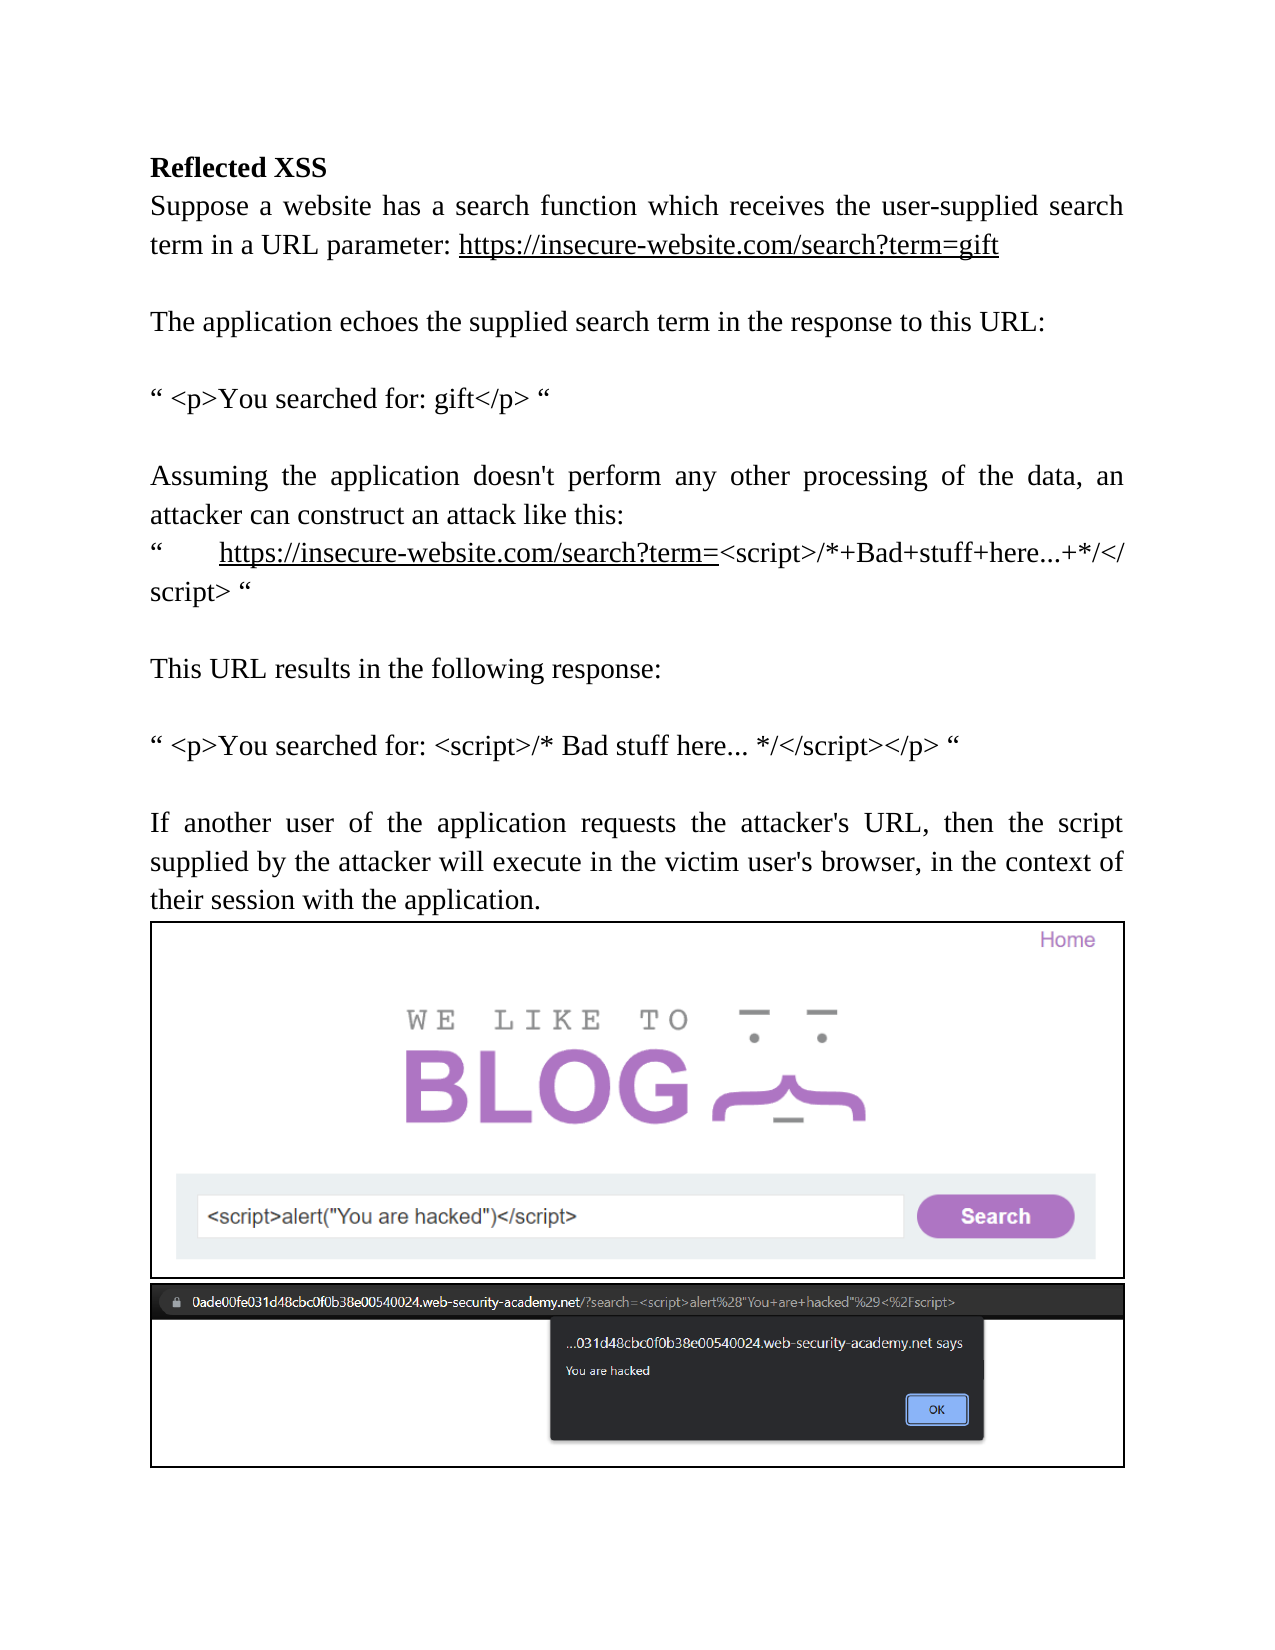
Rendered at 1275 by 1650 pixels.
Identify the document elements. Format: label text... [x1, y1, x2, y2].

picture [152, 923, 1123, 1277]
text Assuming the application doesn't perform any other processing of the data, an attacker can construct an attack like this: [150, 458, 1125, 530]
text “ <p>You searched for: gift</p> “ [150, 381, 1125, 415]
text “ https://insecure-website.com/search?term=<script>/*+Bad+stuff+here...+*/</script> “ [150, 535, 1125, 607]
picture [152, 1285, 1123, 1466]
text The application echoes the supplied search term in the response to this URL: [150, 304, 1125, 338]
text Reflected XSS [150, 150, 1125, 183]
text This URL results in the following response: [150, 651, 1125, 684]
text “ <p>You searched for: <script>/* Bad stuff here... */</script></p> “ [150, 728, 1125, 762]
text Suppose a website has a search function which receives the user-supplied search term in a URL parameter: https://insecure-website.com/search?term=gift [150, 188, 1125, 261]
text If another user of the application requests the attacker's URL, then the script supplied by the attacker will execute in the victim user's browser, in the context of their session with the application. [150, 805, 1125, 916]
